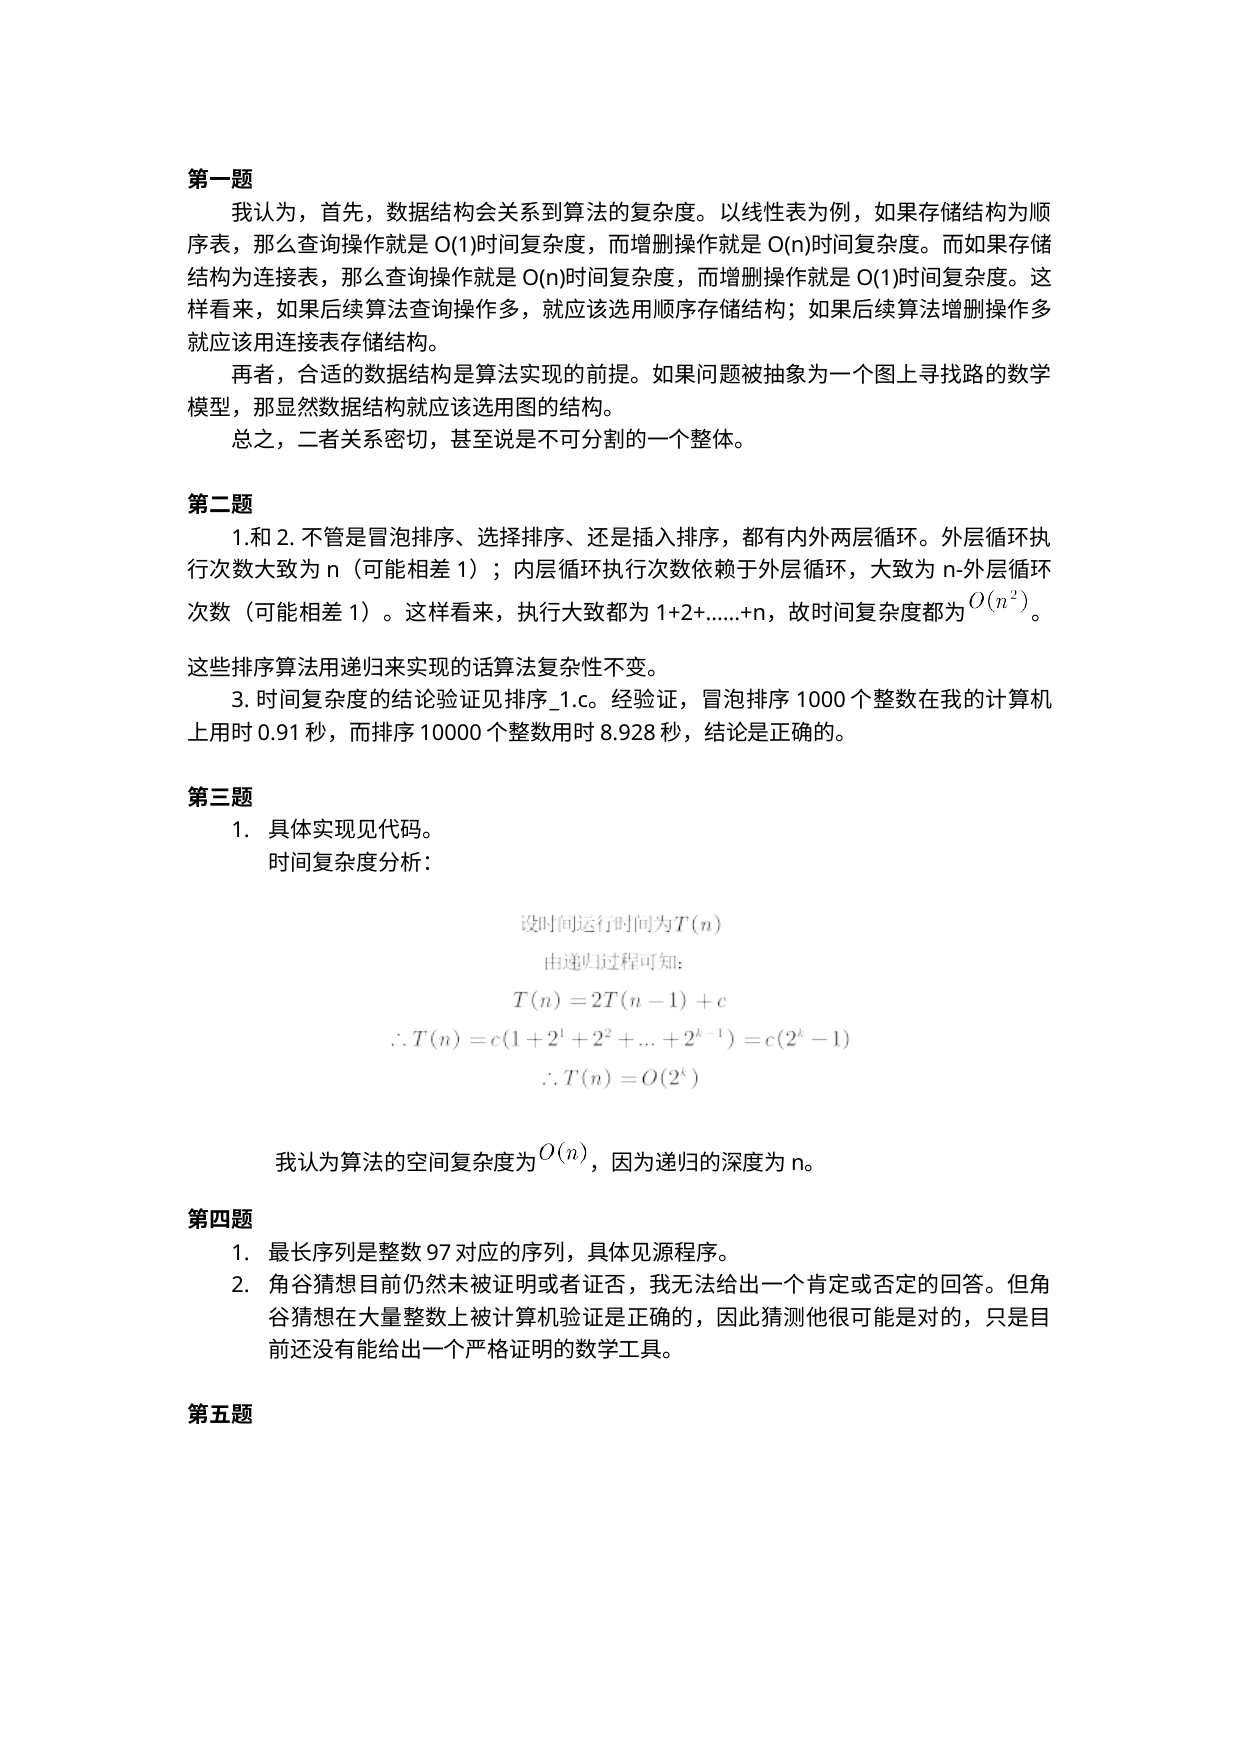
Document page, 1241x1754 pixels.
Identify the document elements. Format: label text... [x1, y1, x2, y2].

text 总之，二者关系密切，甚至说是不可分割的一个整体。 [187, 422, 1053, 454]
text 第四题 [187, 1202, 1053, 1234]
text 再者，合适的数据结构是算法实现的前提。如果问题被抽象为一个图上寻找路的数学模型，那显然数据结构就应该选用图的结构。 [187, 357, 1053, 422]
text 我认为算法的空间复杂度为，因为递归的深度为n。 [187, 1137, 1053, 1202]
text 我认为，首先，数据结构会关系到算法的复杂度。以线性表为例，如果存储结构为顺序表，那么查询操作就是O(1)时间复杂度，而增删操作就是O(n)时间复杂度。而如果存储结构为连接表，那么查询操作就是O(n)时间复杂度，而增删操作就是O(1)时间复杂度。这样看来，如果后续算法查询操作多，就应该选用顺序存储结构；如果后续算法增删操作多，就应该用连接表存储结构。 [187, 194, 1053, 357]
list 最长序列是整数97对应的序列，具体见源程序。 [231, 1234, 1053, 1267]
list 角谷猜想目前仍然未被证明或者证否，我无法给出一个肯定或否定的回答。但角谷猜想在大量整数上被计算机验证是正确的，因此猜测他很可能是对的，只是目前还没有能给出一个严格证明的数学工具。 [231, 1267, 1053, 1364]
list 时间复杂度分析： [269, 844, 1053, 877]
text 3. 时间复杂度的结论验证见排序_1.c。经验证，冒泡排序1000个整数在我的计算机上用时0.91秒，而排序10000个整数用时8.928秒，结论是正确的。 [187, 682, 1053, 747]
text 第五题 [187, 1397, 1053, 1429]
text 第二题 [187, 487, 1053, 519]
list 具体实现见代码。 [231, 812, 1053, 844]
text 第一题 [187, 162, 1053, 194]
text 第三题 [187, 779, 1053, 812]
text 1.和2. 不管是冒泡排序、选择排序、还是插入排序，都有内外两层循环。外层循环执行次数大致为n（可能相差1）；内层循环执行次数依赖于外层循环，大致为n-外层循环次数（可能相差1）。这样看来，执行大致都为1+2+……+n，故时间复杂度都为。这些排序算法用递归来实现的话算法复杂性不变。 [187, 519, 1053, 682]
